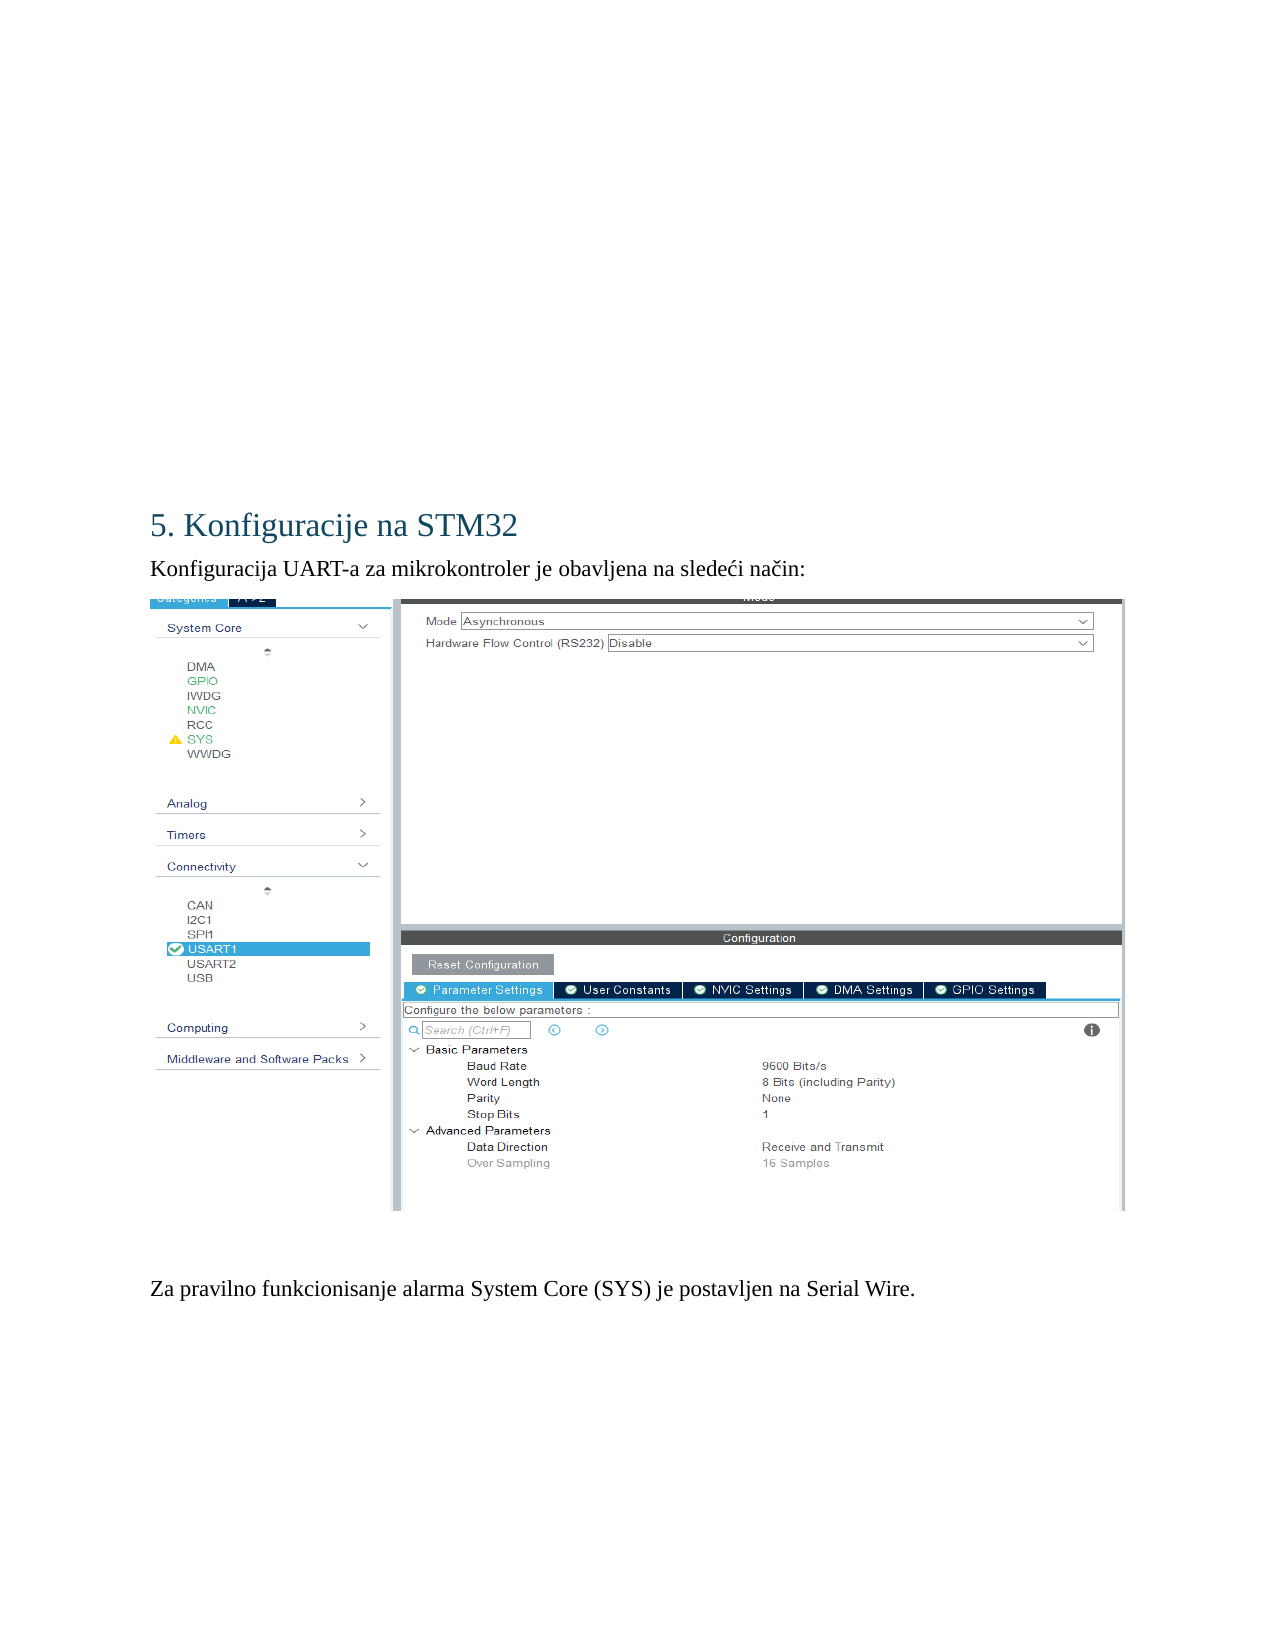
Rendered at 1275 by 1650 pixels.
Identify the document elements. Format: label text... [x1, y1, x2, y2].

picture [150, 599, 1125, 1211]
text Za pravilno funkcionisanje alarma System Core (SYS) je postavljen na Serial Wire. [150, 1275, 1125, 1301]
text Konfiguracija UART-a za mikrokontroler je obavljena na sledeći način: [150, 555, 1125, 581]
subtitle 5. Konfiguracije na STM32 [150, 505, 1125, 543]
